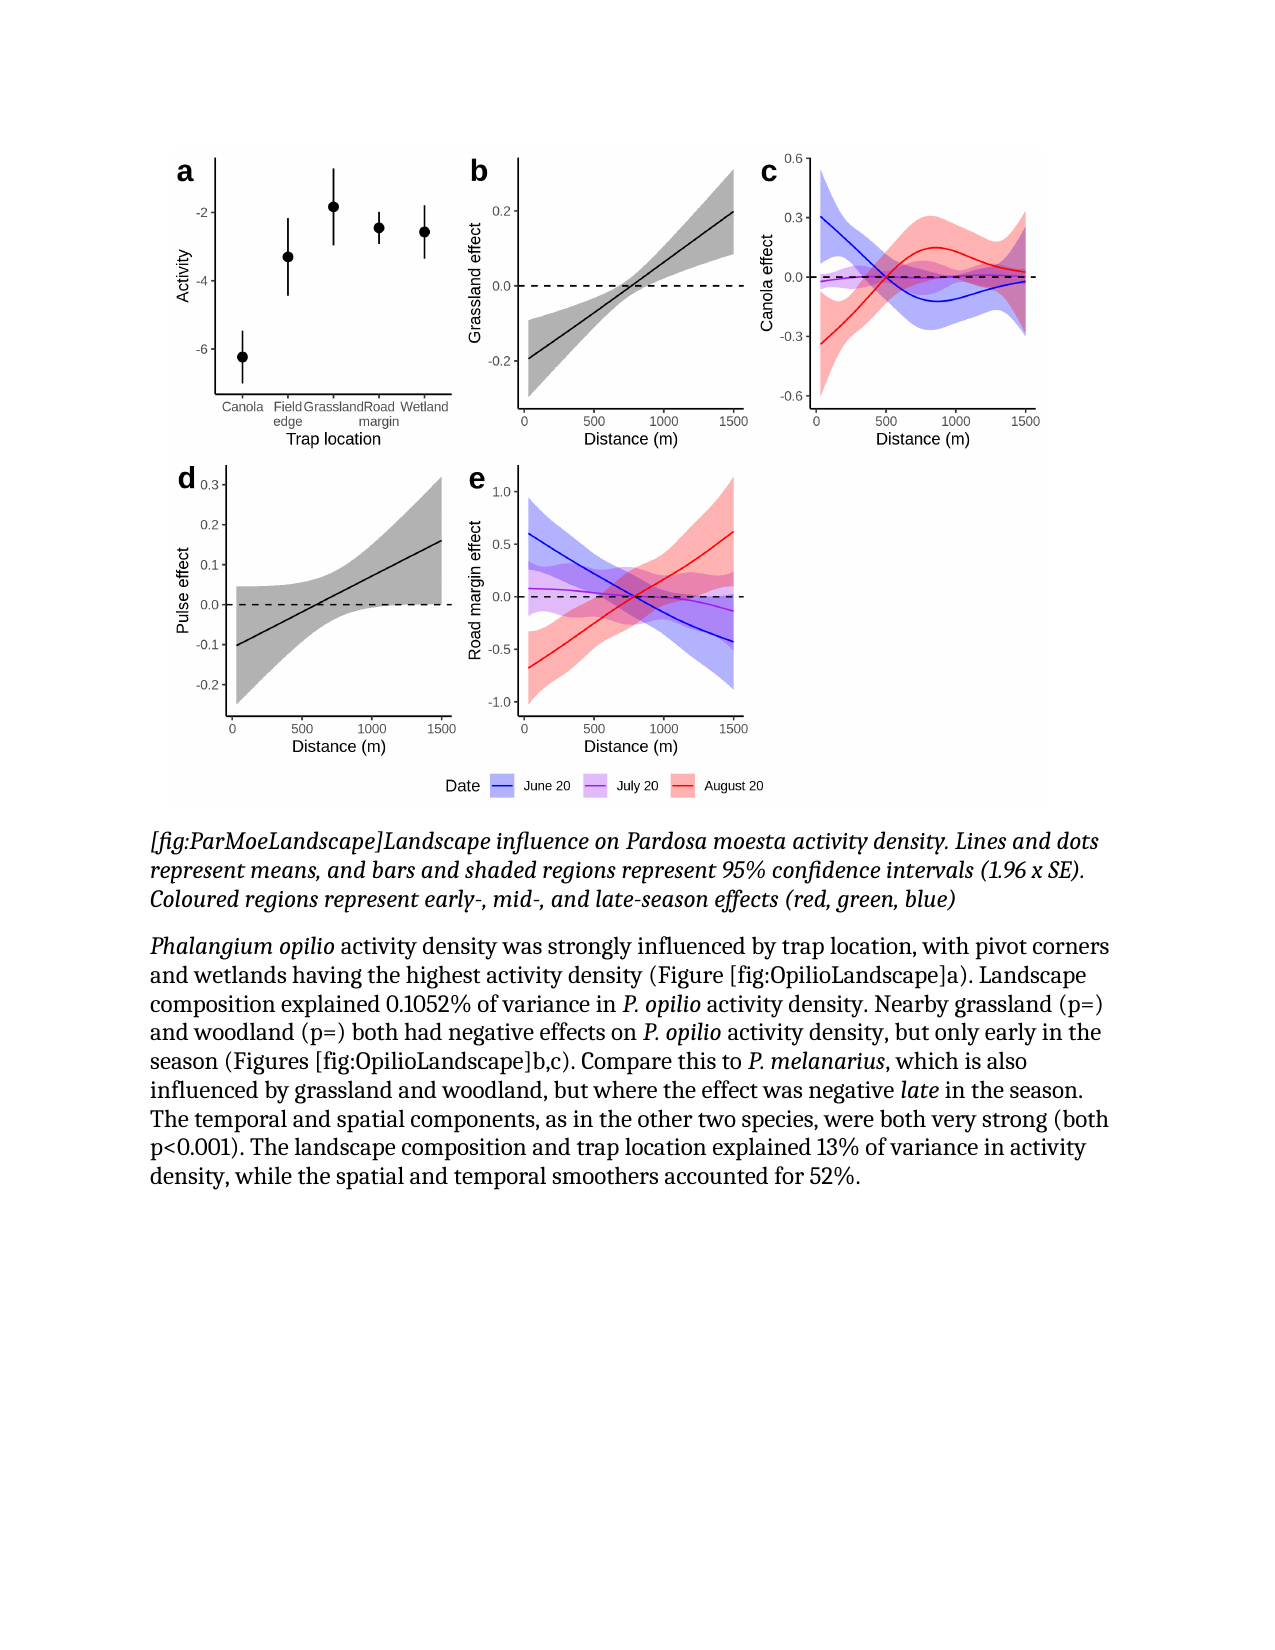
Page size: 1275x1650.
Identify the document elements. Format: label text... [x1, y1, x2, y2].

picture [168, 150, 1044, 807]
text [fig:ParMoeLandscape]Landscape influence on Pardosa moesta activity density. Lines and dots represent means, and bars and shaded regions represent 95% confidence intervals (1.96 x SE). Coloured regions represent early-, mid-, and late-season effects (red, green, blue) [150, 827, 1125, 913]
text Phalangium opilio activity density was strongly influenced by trap location, with pivot corners and wetlands having the highest activity density (Figure [fig:OpilioLandscape]a). Landscape composition explained 0.1052% of variance in P. opilio activity density. Nearby grassland (p=) and woodland (p=) both had negative effects on P. opilio activity density, but only early in the season (Figures [fig:OpilioLandscape]b,c). Compare this to P. melanarius, which is also influenced by grassland and woodland, but where the effect was negative late in the season. The temporal and spatial components, as in the other two species, were both very strong (both p<0.001). The landscape composition and trap location explained 13% of variance in activity density, while the spatial and temporal smoothers accounted for 52%. [150, 932, 1125, 1191]
